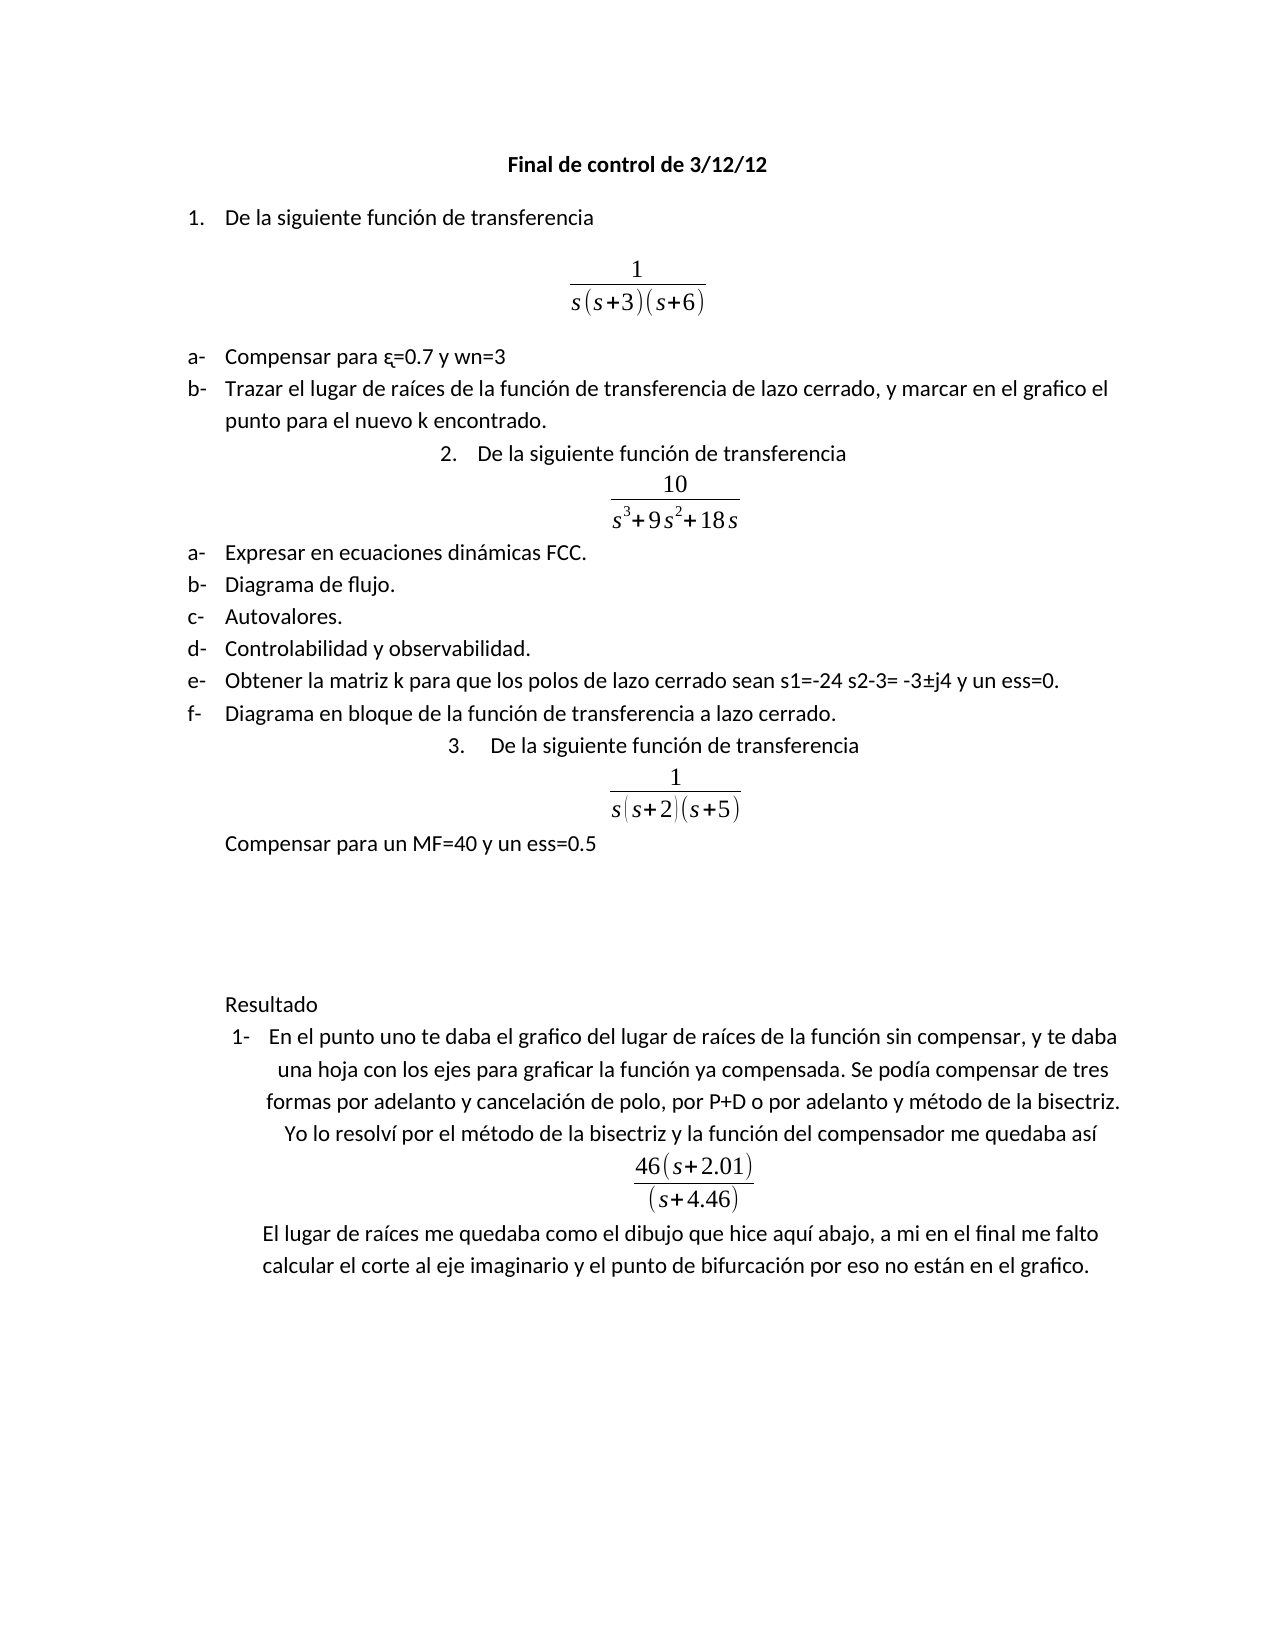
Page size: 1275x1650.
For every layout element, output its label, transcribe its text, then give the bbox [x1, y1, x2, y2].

list Resultado [225, 990, 1125, 1018]
list De la siguiente función de transferencia [187, 439, 1125, 533]
text Final de control de 3/12/12 [150, 150, 1125, 178]
list De la siguiente función de transferencia [187, 731, 1125, 825]
list Diagrama de flujo. [187, 570, 1125, 598]
list Autovalores. [187, 602, 1125, 630]
list De la siguiente función de transferencia [187, 203, 1125, 231]
list Compensar para un MF=40 y un ess=0.5 [225, 829, 1125, 857]
list En el punto uno te daba el grafico del lugar de raíces de la función sin compensar, y te daba una hoja con los ejes para graficar la función ya compensada. Se podía compensar de tres formas por adelanto y cancelación de polo, por P+D o por adelanto y método de la bisectriz. Yo lo resolví por el método de la bisectriz y la función del compensador me quedaba así [225, 1022, 1125, 1215]
list Diagrama en bloque de la función de transferencia a lazo cerrado. [187, 699, 1125, 727]
list Expresar en ecuaciones dinámicas FCC. [187, 538, 1125, 566]
list Obtener la matriz k para que los polos de lazo cerrado sean s1=-24 s2-3= -3±j4 y un ess=0. [187, 666, 1125, 694]
list Compensar para ᶓ=0.7 y wn=3 [187, 342, 1125, 370]
list El lugar de raíces me quedaba como el dibujo que hice aquí abajo, a mi en el final me falto calcular el corte al eje imaginario y el punto de bifurcación por eso no están en el grafico. [262, 1219, 1125, 1279]
list Controlabilidad y observabilidad. [187, 634, 1125, 662]
list Trazar el lugar de raíces de la función de transferencia de lazo cerrado, y marcar en el grafico el punto para el nuevo k encontrado. [187, 374, 1125, 435]
